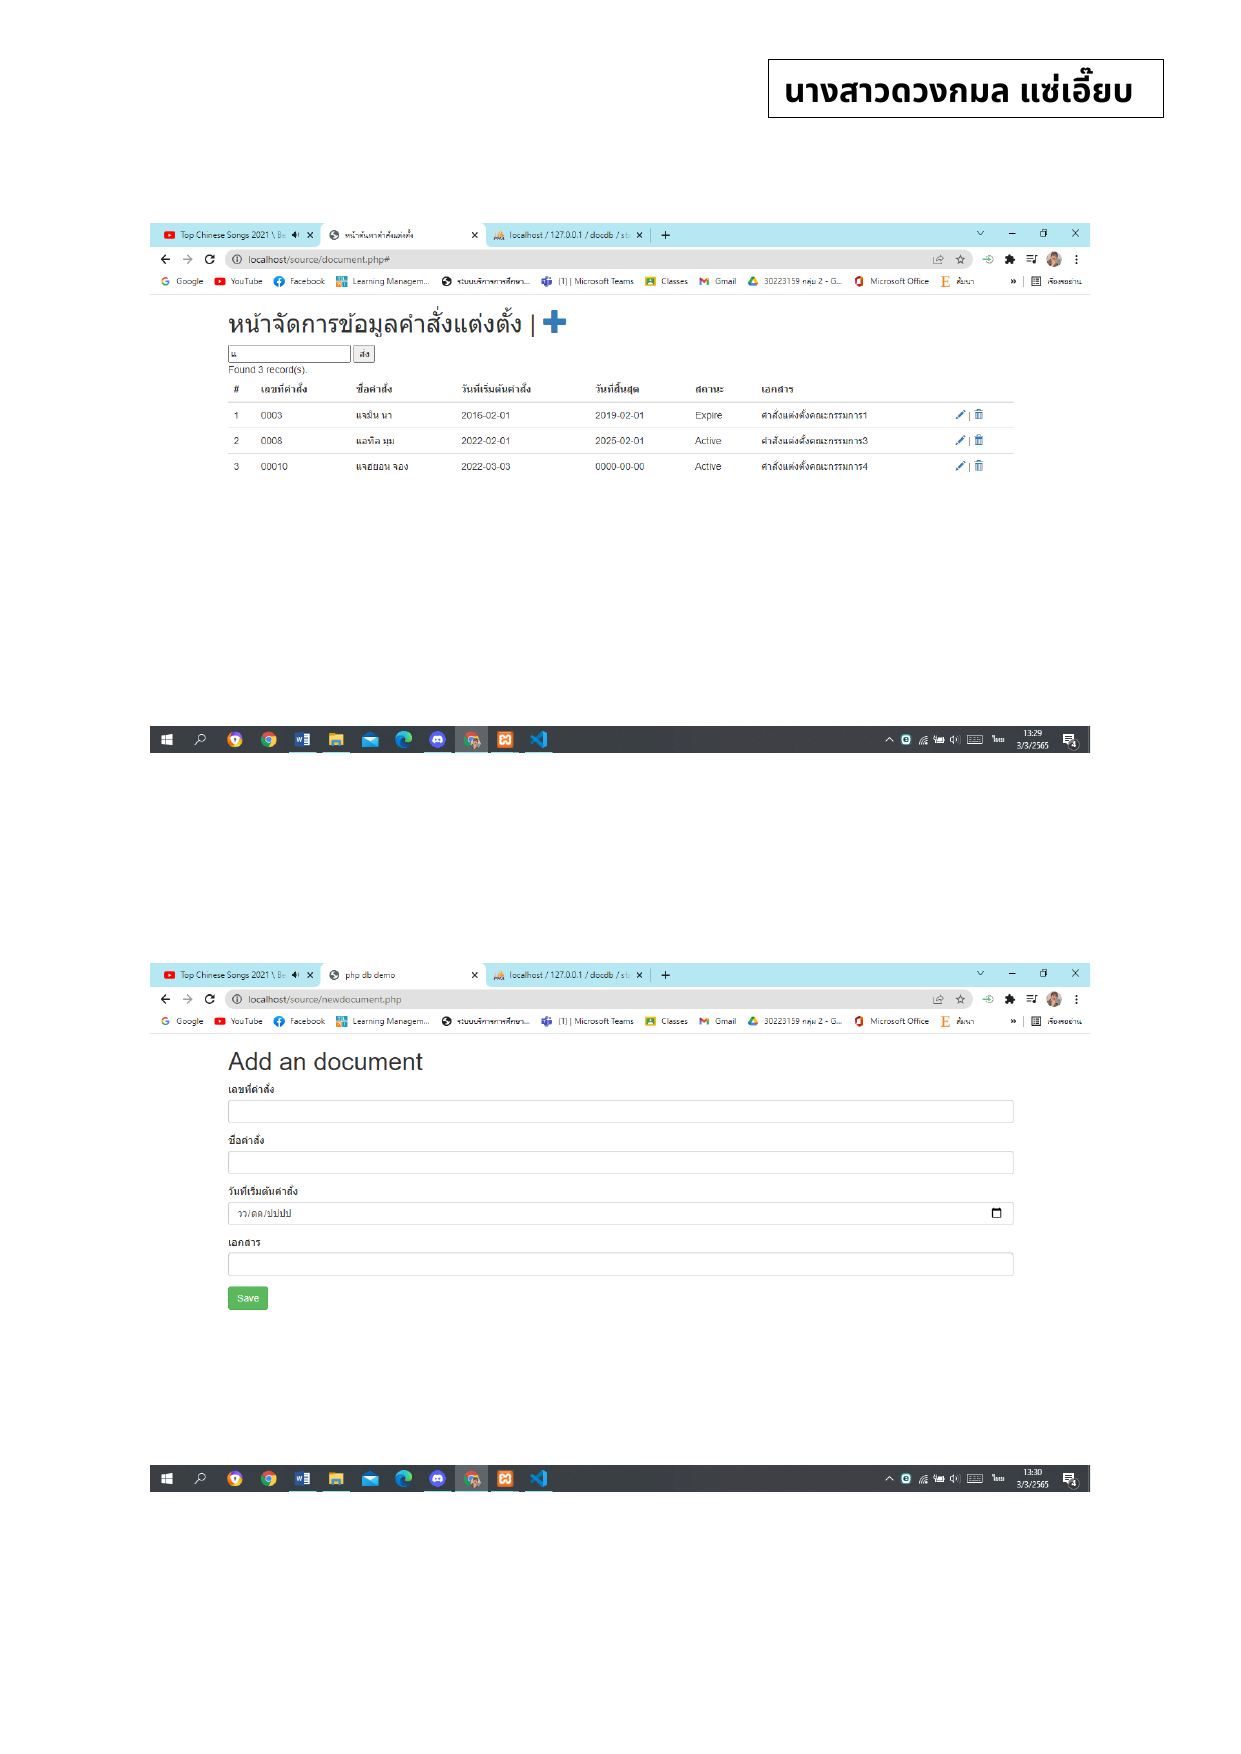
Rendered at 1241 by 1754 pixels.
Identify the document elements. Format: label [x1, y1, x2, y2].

picture [150, 963, 1091, 1492]
picture [150, 223, 1091, 753]
